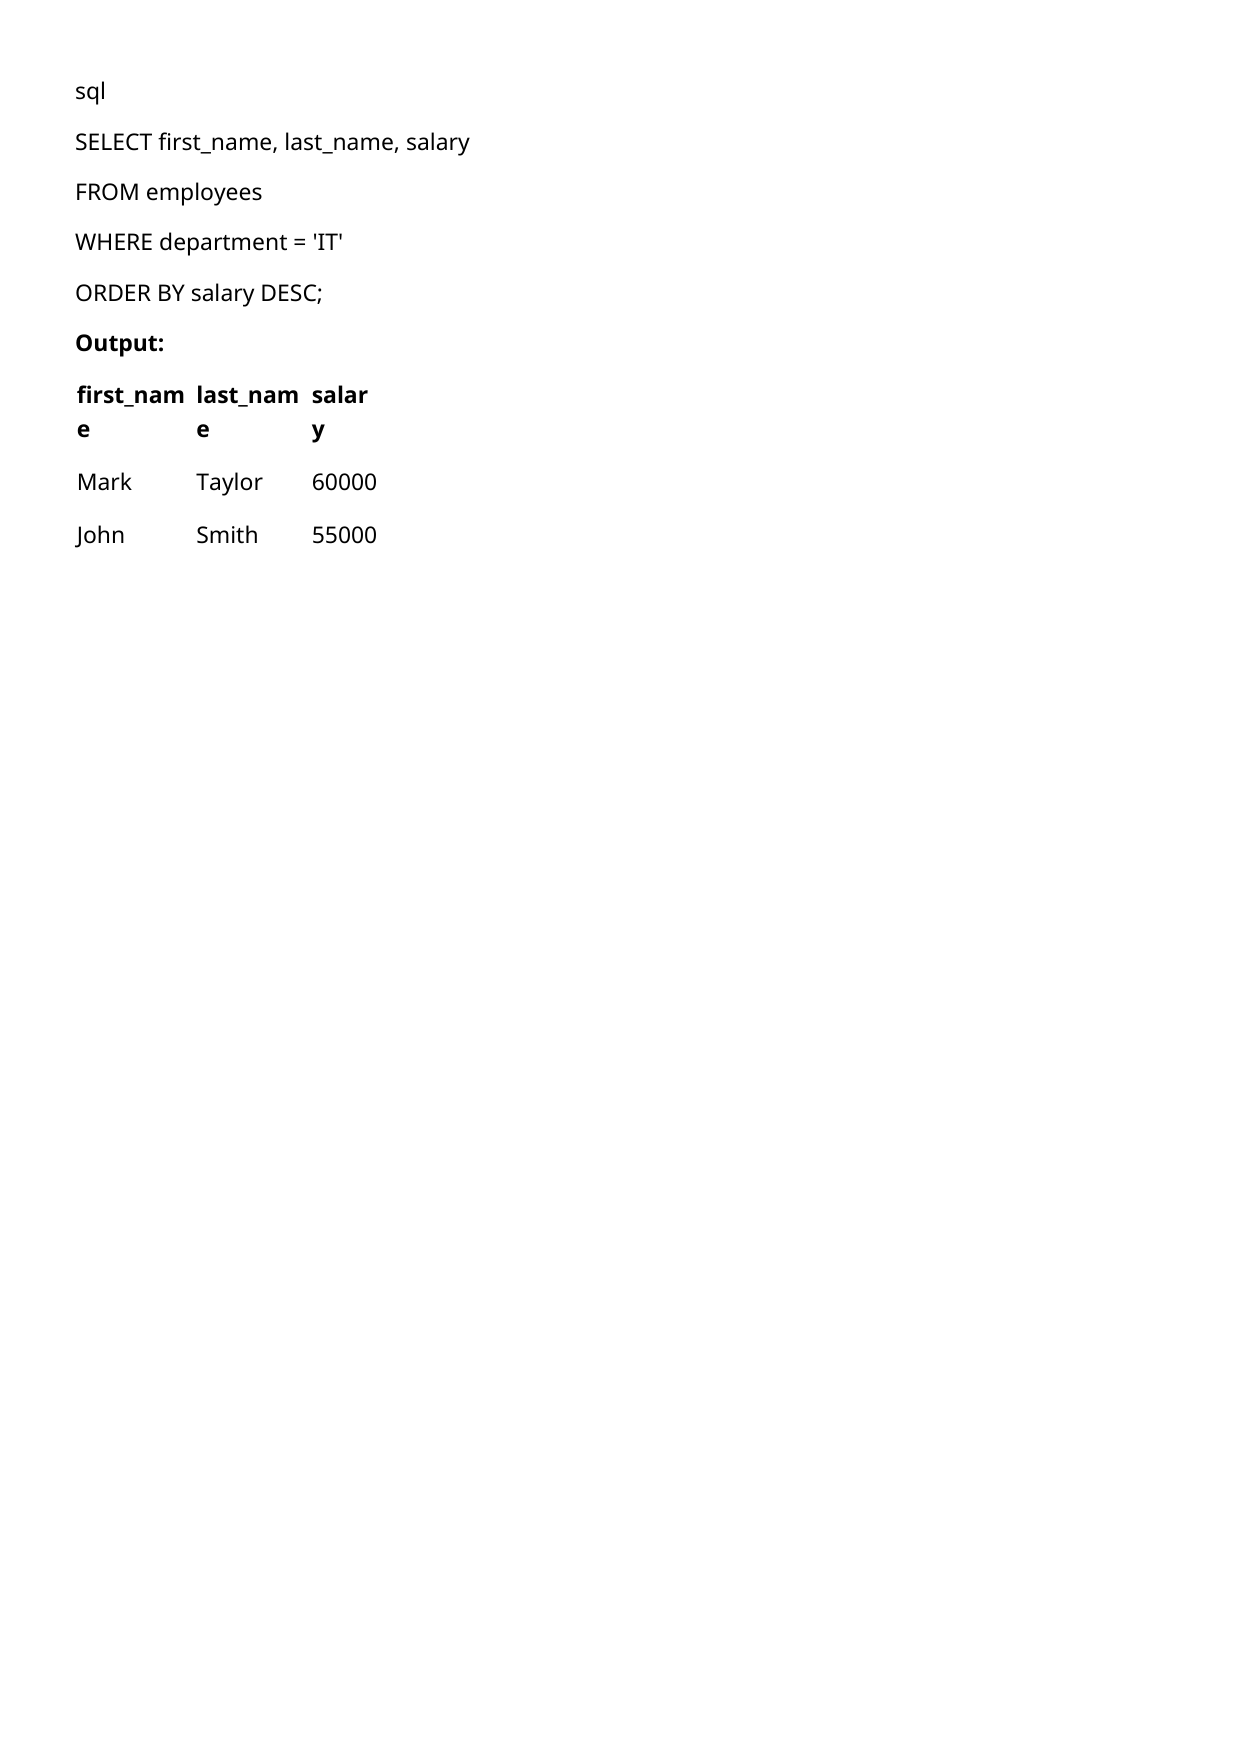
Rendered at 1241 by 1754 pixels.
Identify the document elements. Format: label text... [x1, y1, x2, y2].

table_header salary [310, 378, 382, 464]
table_header first_name [75, 378, 194, 464]
text Output: [75, 327, 1165, 358]
table_cell Smith [195, 518, 310, 571]
text WHERE department = 'IT' [75, 226, 1165, 257]
table_cell 55000 [310, 518, 382, 571]
table_header last_name [195, 378, 310, 464]
text FROM employees [75, 176, 1165, 207]
text ORDER BY salary DESC; [75, 277, 1165, 308]
table_cell Taylor [195, 464, 310, 517]
text SELECT first_name, last_name, salary [75, 125, 1165, 157]
text sql [75, 75, 1165, 106]
table_cell 60000 [310, 464, 382, 517]
table_cell John [75, 518, 194, 571]
table_cell Mark [75, 464, 194, 517]
